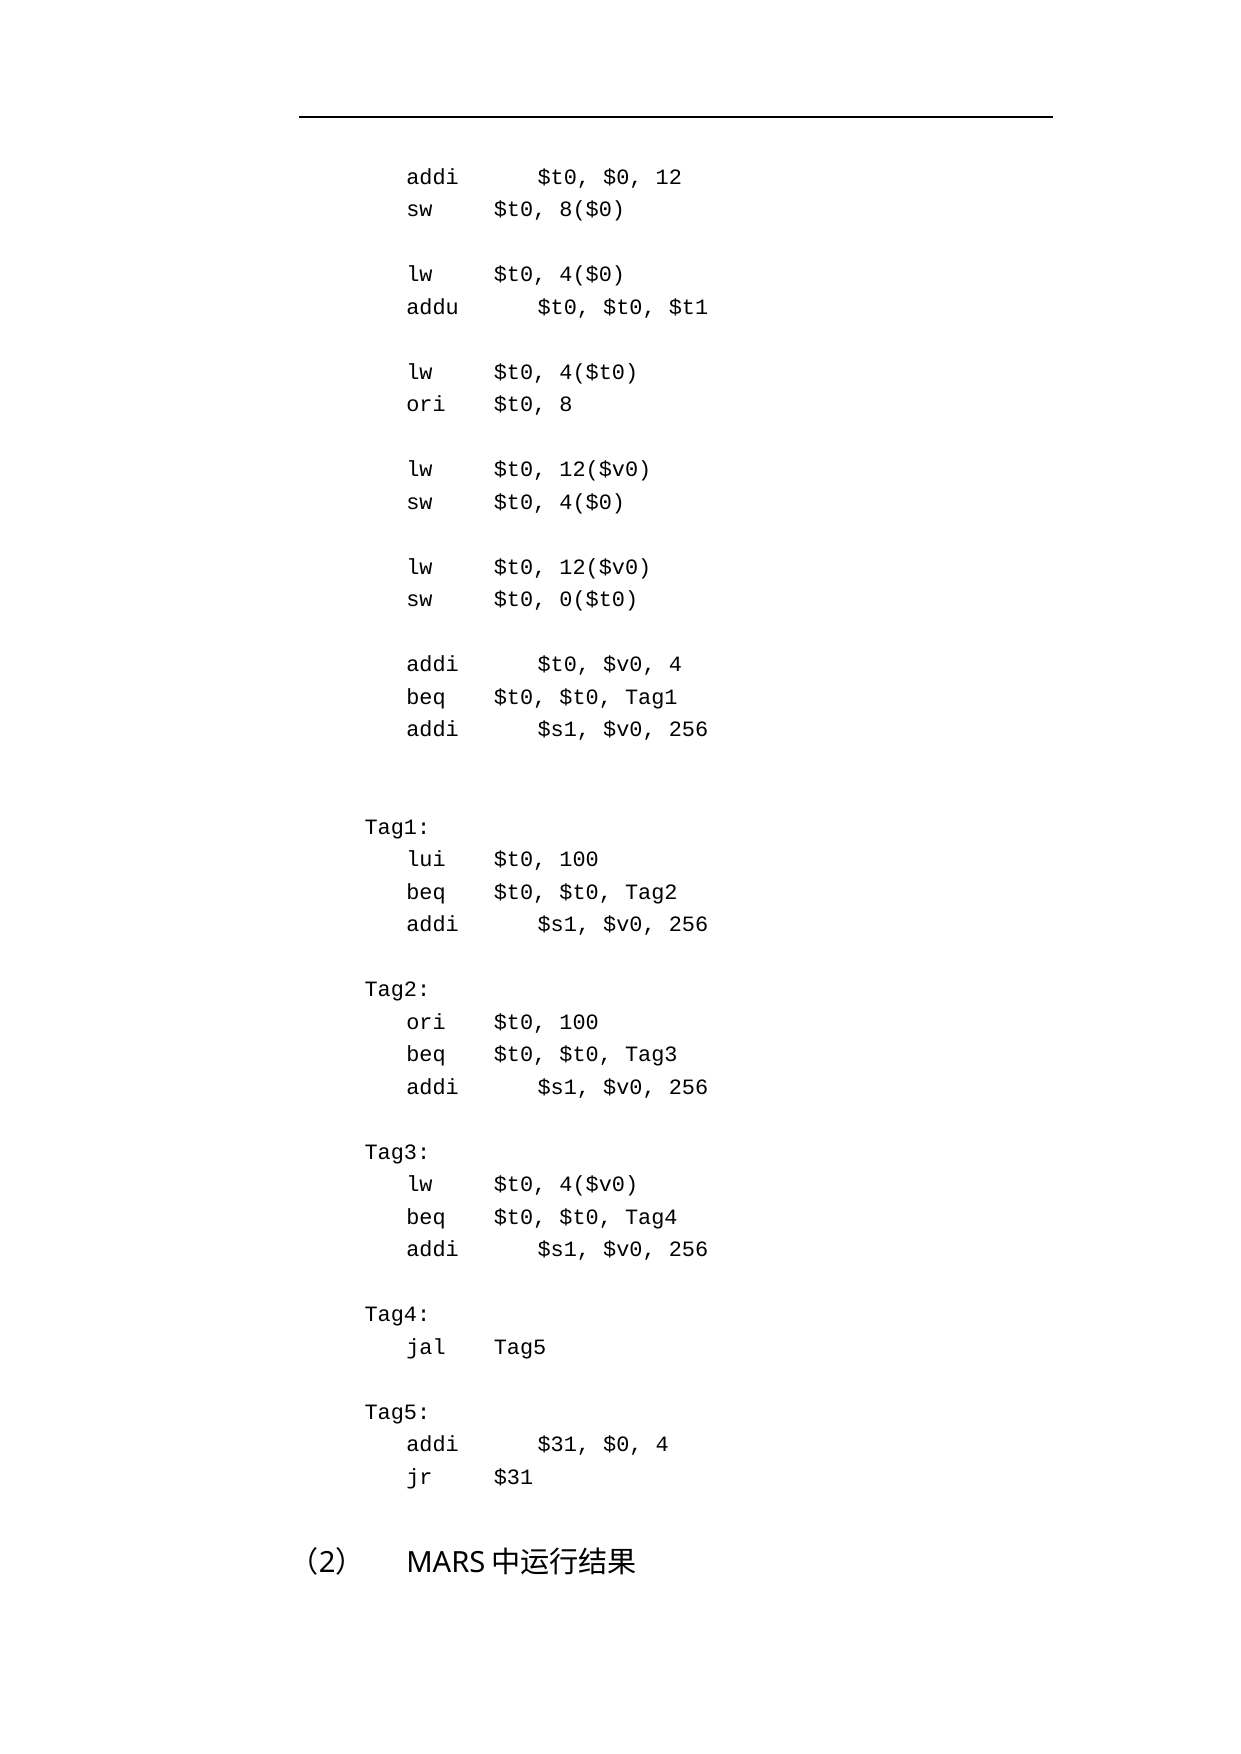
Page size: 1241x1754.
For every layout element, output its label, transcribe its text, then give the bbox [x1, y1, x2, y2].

list addu $t0, $t0, $t1 [364, 292, 1053, 324]
list addi $31, $0, 4 [364, 1429, 1053, 1462]
list Tag2: [364, 974, 1053, 1007]
list addi $t0, $0, 12 [364, 162, 1053, 194]
list beq $t0, $t0, Tag4 [364, 1202, 1053, 1234]
list jal Tag5 [364, 1332, 1053, 1364]
list addi $s1, $v0, 256 [364, 714, 1053, 747]
list lw $t0, 12($v0) [364, 552, 1053, 584]
list beq $t0, $t0, Tag1 [364, 682, 1053, 714]
list MARS中运行结果 [289, 1527, 1053, 1592]
list lui $t0, 100 [364, 844, 1053, 877]
list sw $t0, 0($t0) [364, 584, 1053, 617]
list lw $t0, 4($0) [364, 259, 1053, 292]
list addi $s1, $v0, 256 [364, 909, 1053, 942]
list Tag1: [364, 812, 1053, 844]
list beq $t0, $t0, Tag2 [364, 877, 1053, 909]
list addi $s1, $v0, 256 [364, 1234, 1053, 1267]
list lw $t0, 4($t0) [364, 357, 1053, 389]
list sw $t0, 4($0) [364, 487, 1053, 519]
list beq $t0, $t0, Tag3 [364, 1039, 1053, 1072]
list lw $t0, 12($v0) [364, 454, 1053, 487]
list Tag5: [364, 1397, 1053, 1429]
list Tag3: [364, 1137, 1053, 1169]
list Tag4: [364, 1299, 1053, 1332]
list ori $t0, 8 [364, 389, 1053, 422]
list jr $31 [364, 1462, 1053, 1494]
list ori $t0, 100 [364, 1007, 1053, 1039]
list addi $t0, $v0, 4 [364, 649, 1053, 682]
list sw $t0, 8($0) [364, 194, 1053, 227]
list lw $t0, 4($v0) [364, 1169, 1053, 1202]
list addi $s1, $v0, 256 [364, 1072, 1053, 1104]
